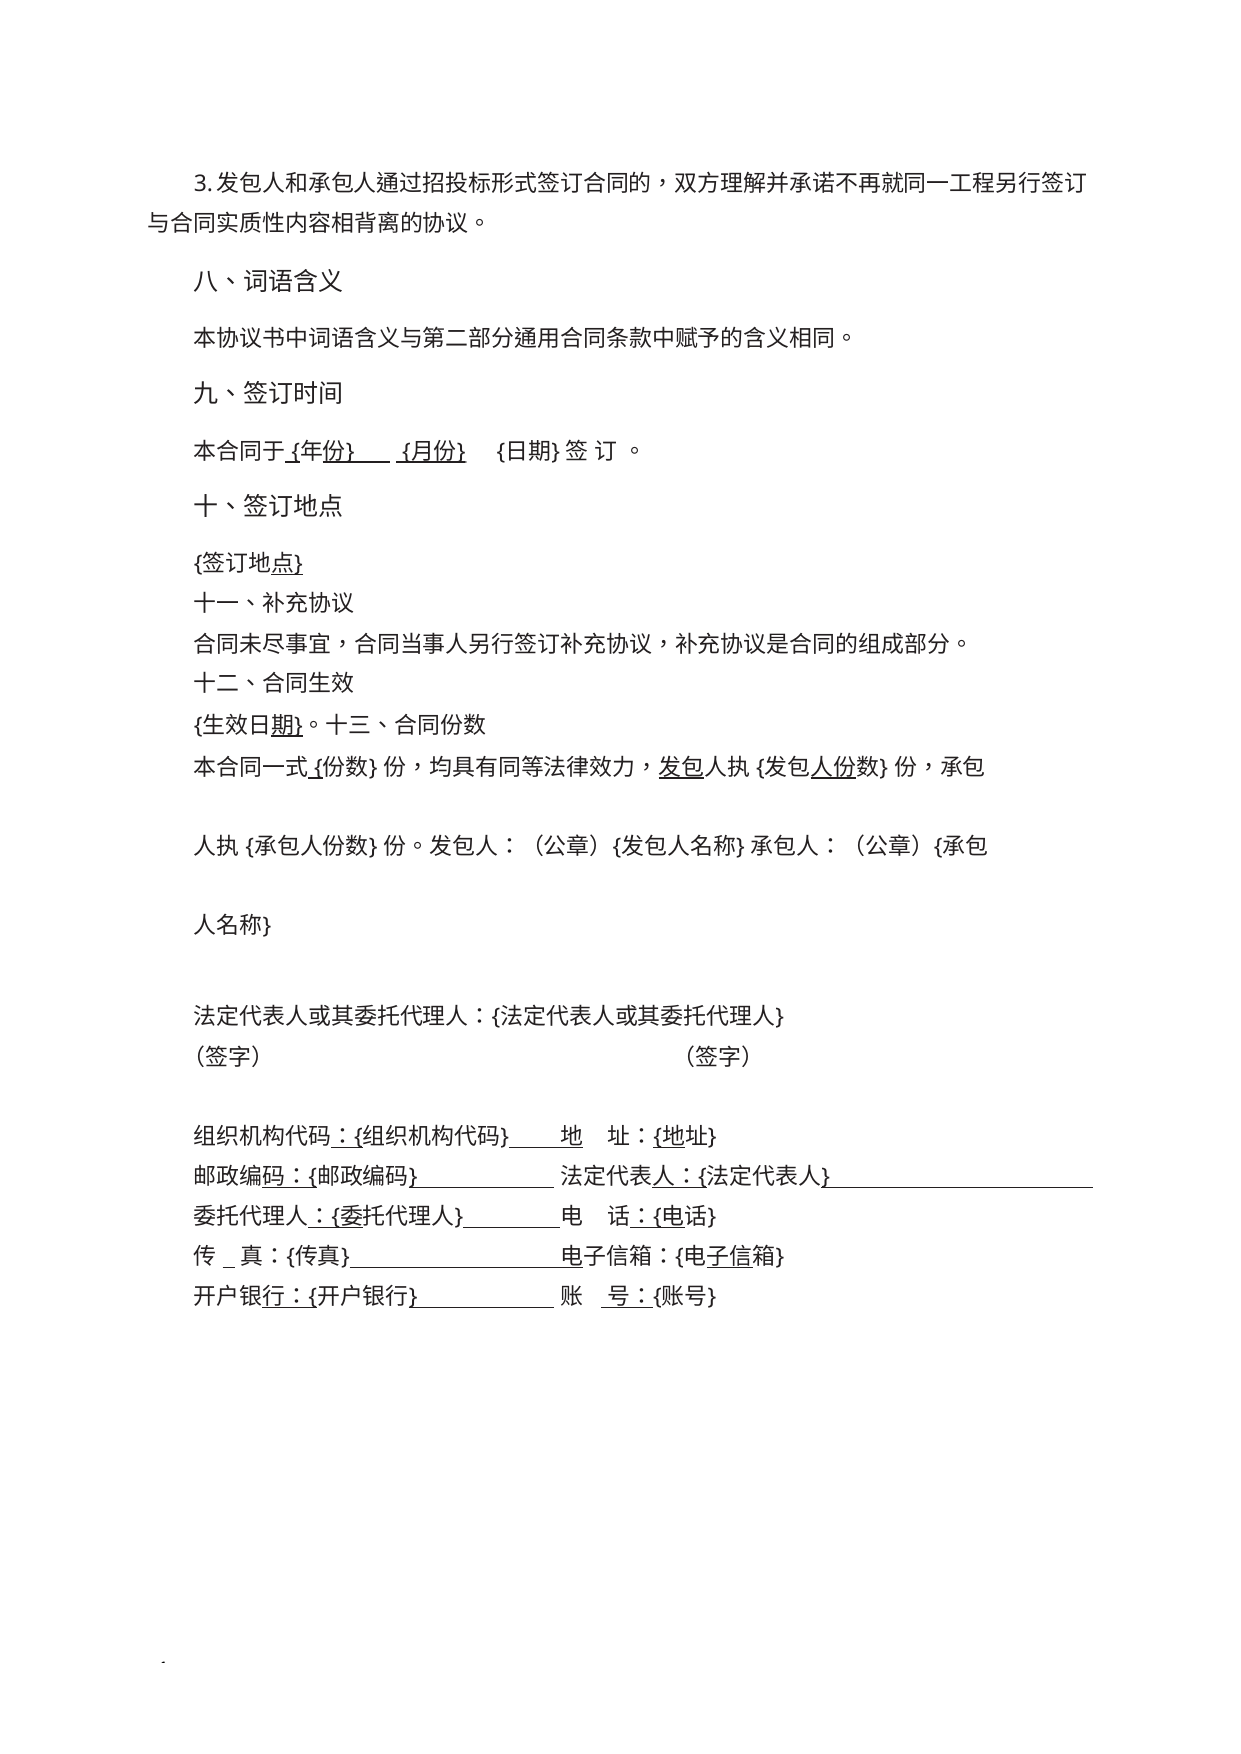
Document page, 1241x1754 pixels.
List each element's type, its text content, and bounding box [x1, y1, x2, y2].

text {签订地点} 十一、补充协议 [193, 547, 812, 618]
text 合同未尽事宜，合同当事人另行签订补充协议，补充协议是合同的组成部分。十二、合同生效 [193, 628, 974, 699]
text 本合同一式 {份数} 份，均具有同等法律效力，发包人执 {发包人份数} 份，承包人执 {承包人份数} 份。发包人：（公章）{发包人名称} 承包人：（公章）{承包人名称} [193, 751, 1001, 940]
text {生效日期}。十三、合同份数 [193, 709, 812, 740]
subtitle 八、词语含义 [193, 264, 1105, 298]
list 发包人和承包人通过招投标形式签订合同的，双方理解并承诺不再就同一工程另行签订与合同实质性内容相背离的协议。 [148, 167, 1093, 238]
text 组织机构代码：{组织机构代码} 地 址：{地址} 邮政编码：{邮政编码} 法定代表人：{法定代表人} 委托代理人：{委托代理人} 电 话：{电话} 传 真：{传真} 电子信箱：{电子信箱} 开户银行：{开户银行} 账 号：{账号} [193, 1120, 1093, 1311]
text 本协议书中词语含义与第二部分通用合同条款中赋予的含义相同。 [193, 322, 1105, 353]
text （签字） （签字） [182, 1041, 1105, 1072]
subtitle 十、签订地点 [193, 488, 1105, 523]
subtitle 九、签订时间 [193, 376, 1105, 410]
text 本合同于 {年份} {月份} {日期} 签 订 。 [193, 435, 1105, 466]
text 法定代表人或其委托代理人：{法定代表人或其委托代理人} [193, 1000, 1105, 1031]
